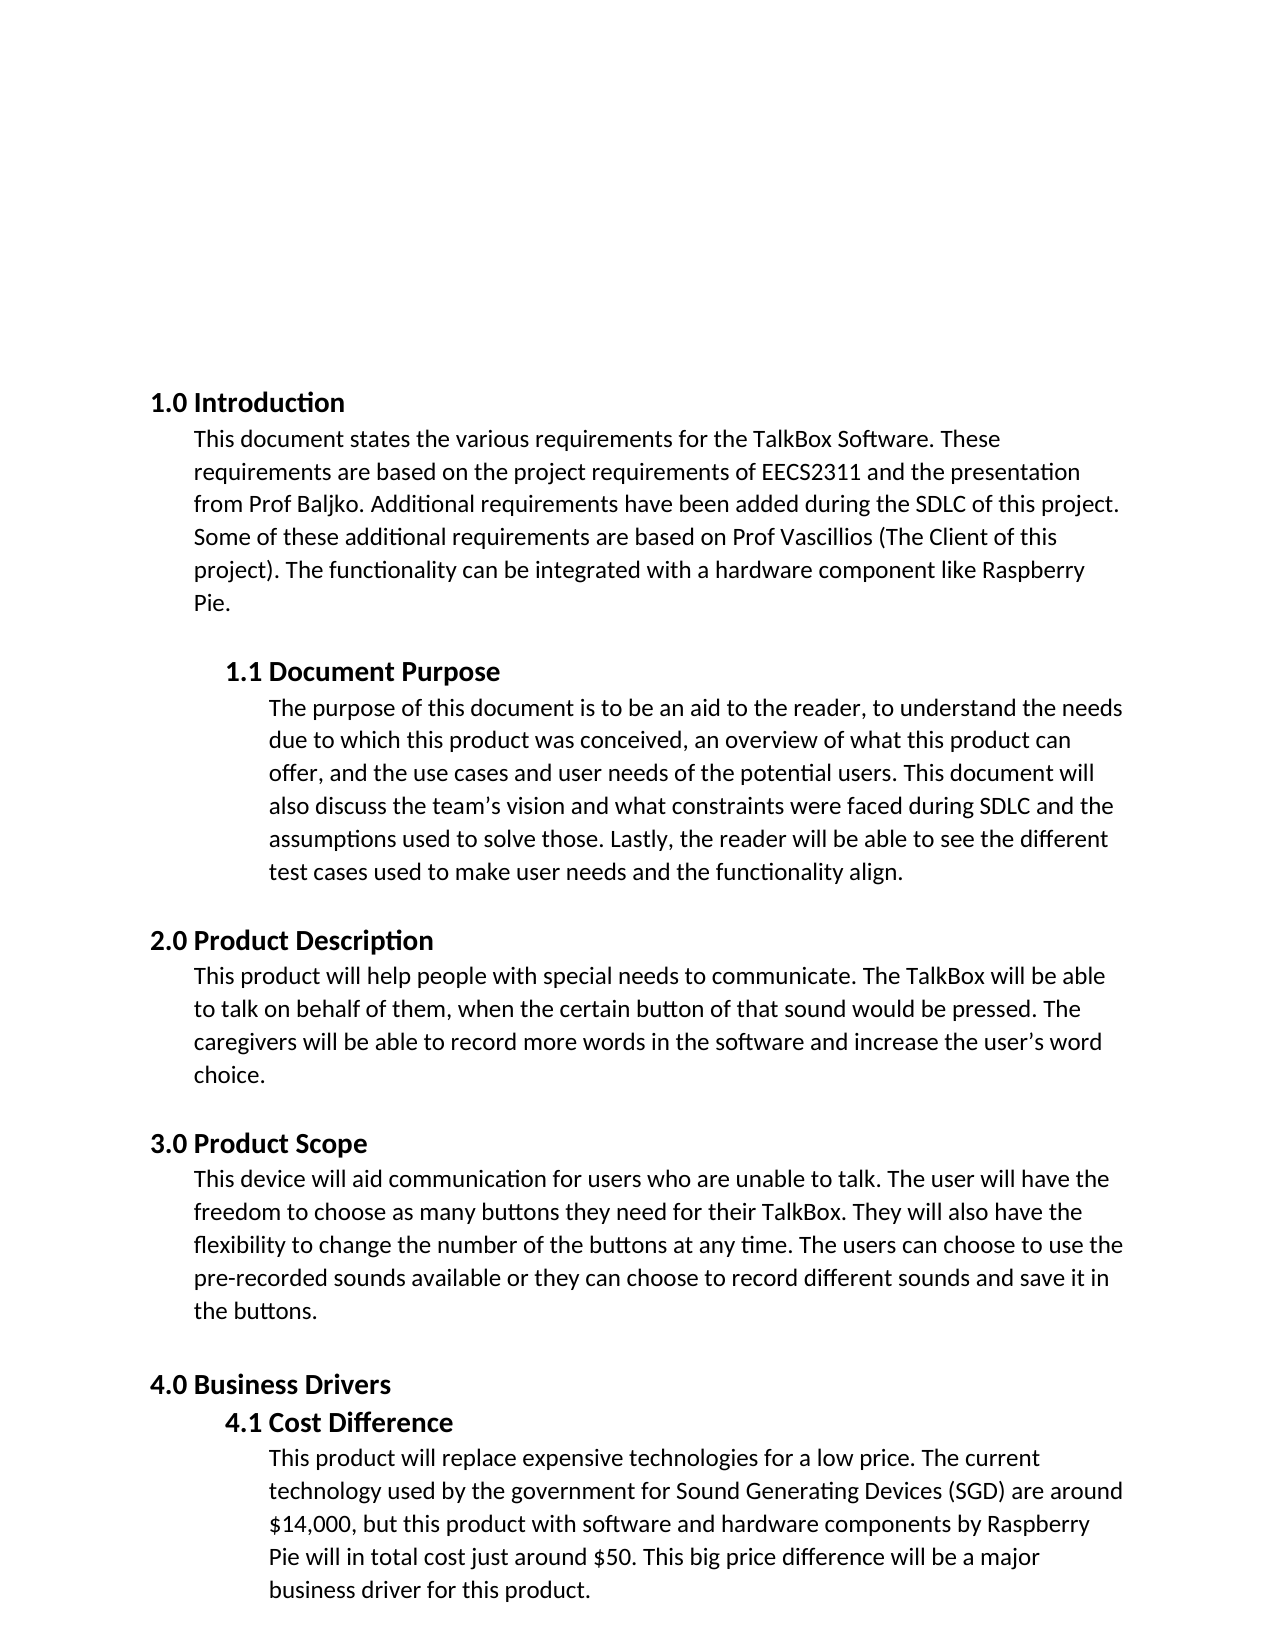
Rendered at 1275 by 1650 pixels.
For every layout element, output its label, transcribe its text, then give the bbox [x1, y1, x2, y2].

list Introduction [150, 384, 1125, 420]
list This document states the various requirements for the TalkBox Software. These requirements are based on the project requirements of EECS2311 and the presentation from Prof Baljko. Additional requirements have been added during the SDLC of this project. Some of these additional requirements are based on Prof Vascillios (The Client of this project). The functionality can be integrated with a hardware component like Raspberry Pie. [194, 423, 1125, 618]
list Product Description [150, 922, 1125, 958]
list The purpose of this document is to be an aid to the reader, to understand the needs due to which this product was conceived, an overview of what this product can offer, and the use cases and user needs of the potential users. This document will also discuss the team’s vision and what constraints were faced during SDLC and the assumptions used to solve those. Lastly, the reader will be able to see the different test cases used to make user needs and the functionality align. [269, 692, 1125, 887]
list Product Scope This device will aid communication for users who are unable to talk. The user will have the freedom to choose as many buttons they need for their TalkBox. They will also have the flexibility to change the number of the buttons at any time. The users can choose to use the pre-recorded sounds available or they can choose to record different sounds and save it in the buttons. [150, 1125, 1125, 1325]
list Document Purpose [225, 653, 1125, 689]
list Cost Difference This product will replace expensive technologies for a low price. The current technology used by the government for Sound Generating Devices (SGD) are around $14,000, but this product with software and hardware components by Raspberry Pie will in total cost just around $50. This big price difference will be a major business driver for this product. [225, 1404, 1125, 1605]
list This product will help people with special needs to communicate. The TalkBox will be able to talk on behalf of them, when the certain button of that sound would be pressed. The caregivers will be able to record more words in the software and increase the user’s word choice. [194, 961, 1125, 1090]
list Business Drivers [150, 1366, 1125, 1402]
